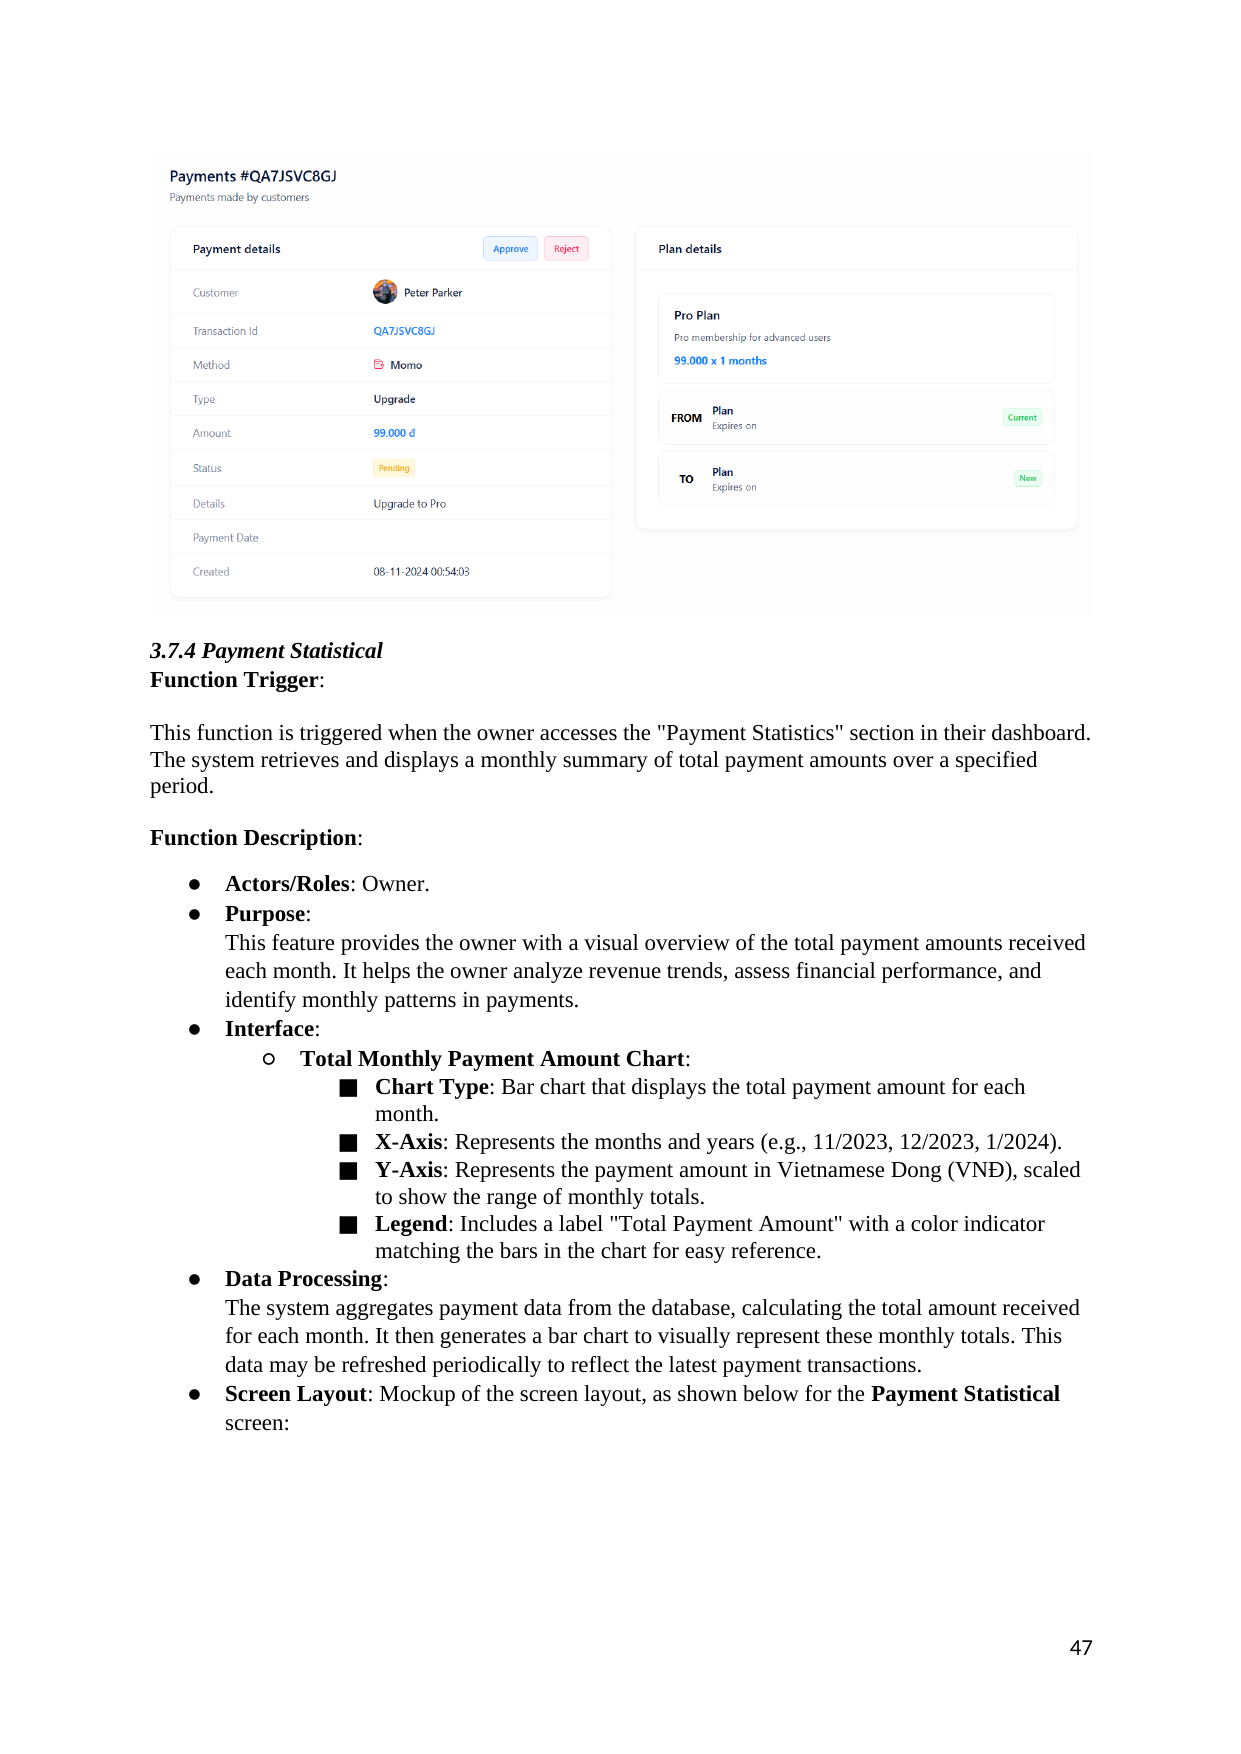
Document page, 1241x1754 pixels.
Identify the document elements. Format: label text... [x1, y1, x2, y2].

list Screen Layout: Mockup of the screen layout, as shown below for the Payment Statistical screen: [187, 1379, 1093, 1436]
text This function is triggered when the owner accesses the "Payment Statistics" section in their dashboard. The system retrieves and displays a monthly summary of total payment amounts over a specified period. [150, 719, 1093, 798]
list Purpose: This feature provides the owner with a visual overview of the total payment amounts received each month. It helps the owner analyze revenue trends, assess financial performance, and identify monthly patterns in payments. [187, 899, 1093, 1012]
text Function Description: [150, 823, 1093, 850]
text Function Trigger: [150, 666, 1093, 692]
list Total Monthly Payment Amount Chart: [262, 1044, 1093, 1072]
list X-Axis: Represents the months and years (e.g., 11/2023, 12/2023, 1/2024). [337, 1127, 1093, 1155]
list Y-Axis: Represents the payment amount in Vietnamese Dong (VNĐ), scaled to show the range of monthly totals. [337, 1155, 1093, 1209]
list Chart Type: Bar chart that displays the total payment amount for each month. [337, 1072, 1093, 1127]
list Interface: [187, 1014, 1093, 1042]
list Legend: Includes a label "Total Payment Amount" with a color indicator matching the bars in the chart for easy reference. [337, 1209, 1093, 1264]
list Data Processing: The system aggregates payment data from the database, calculating the total amount received for each month. It then generates a bar chart to visually represent these monthly totals. This data may be refreshed periodically to reflect the latest payment transactions. [187, 1264, 1093, 1377]
list Actors/Roles: Owner. [187, 869, 1093, 897]
picture [150, 150, 1093, 619]
subtitle 3.7.4 Payment Statistical [150, 638, 1093, 664]
